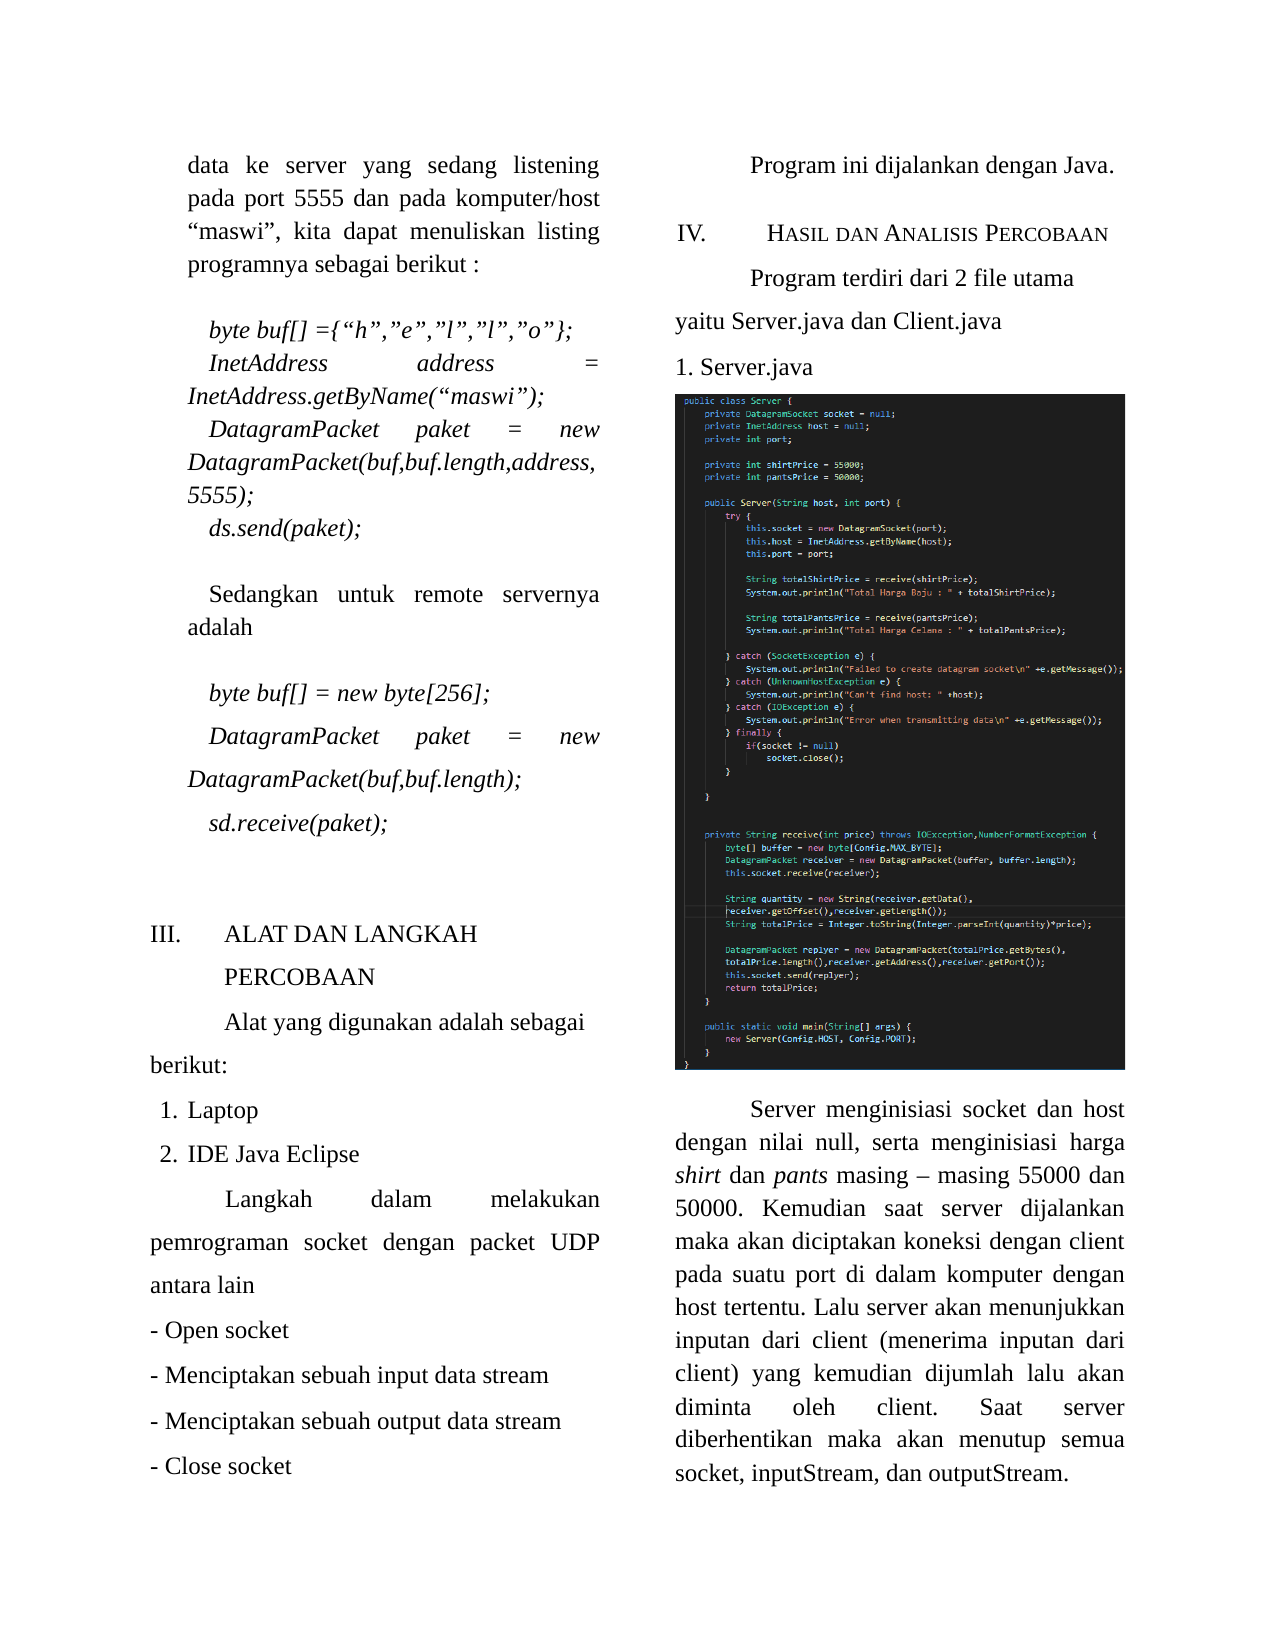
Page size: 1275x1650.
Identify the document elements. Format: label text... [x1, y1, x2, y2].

list sd.receive(paket); [187, 808, 600, 836]
picture [675, 394, 1125, 1070]
text - Close socket [150, 1451, 600, 1480]
list ds.send(paket); [187, 513, 600, 542]
text Server menginisiasi socket dan host dengan nilai null, serta menginisiasi harga shirt dan pants masing – masing 55000 dan 50000. Kemudian saat server dijalankan maka akan diciptakan koneksi dengan client pada suatu port di dalam komputer dengan host tertentu. Lalu server akan menunjukkan inputan dari client (menerima inputan dari client) yang kemudian dijumlah lalu akan diminta oleh client. Saat server diberhentikan maka akan menutup semua socket, inputStream, dan outputStream. [675, 1094, 1125, 1486]
text 1. Server.java [675, 352, 1125, 380]
text - Menciptakan sebuah output data stream [150, 1406, 600, 1434]
text Langkah dalam melakukan pemrograman socket dengan packet UDP antara lain [150, 1184, 600, 1299]
text Program terdiri dari 2 file utama yaitu Server.java dan Client.java [675, 263, 1125, 335]
list IDE Java Eclipse [159, 1139, 600, 1167]
list byte buf[] = new byte[256]; [187, 678, 600, 707]
text Alat yang digunakan adalah sebagai berikut: [150, 1007, 600, 1079]
text - Menciptakan sebuah input data stream [150, 1361, 600, 1389]
text Program ini dijalankan dengan Java. [675, 150, 1125, 179]
list DatagramPacket paket = new DatagramPacket(buf,buf.length); [187, 721, 600, 793]
list Laptop [159, 1096, 600, 1124]
text - Open socket [150, 1315, 600, 1344]
list byte buf[] ={“h”,”e”,”l”,”l”,”o”}; [187, 315, 600, 344]
list InetAddress address = InetAddress.getByName(“maswi”); [187, 348, 600, 410]
list Sedangkan untuk remote servernya adalah [187, 579, 600, 641]
subtitle Hasil dan Analisis Percobaan [660, 218, 1125, 247]
subtitle ALAT DAN LANGKAH PERCOBAAN [150, 919, 600, 991]
list DatagramPacket paket = new DatagramPacket(buf,buf.length,address,5555); [187, 414, 600, 509]
